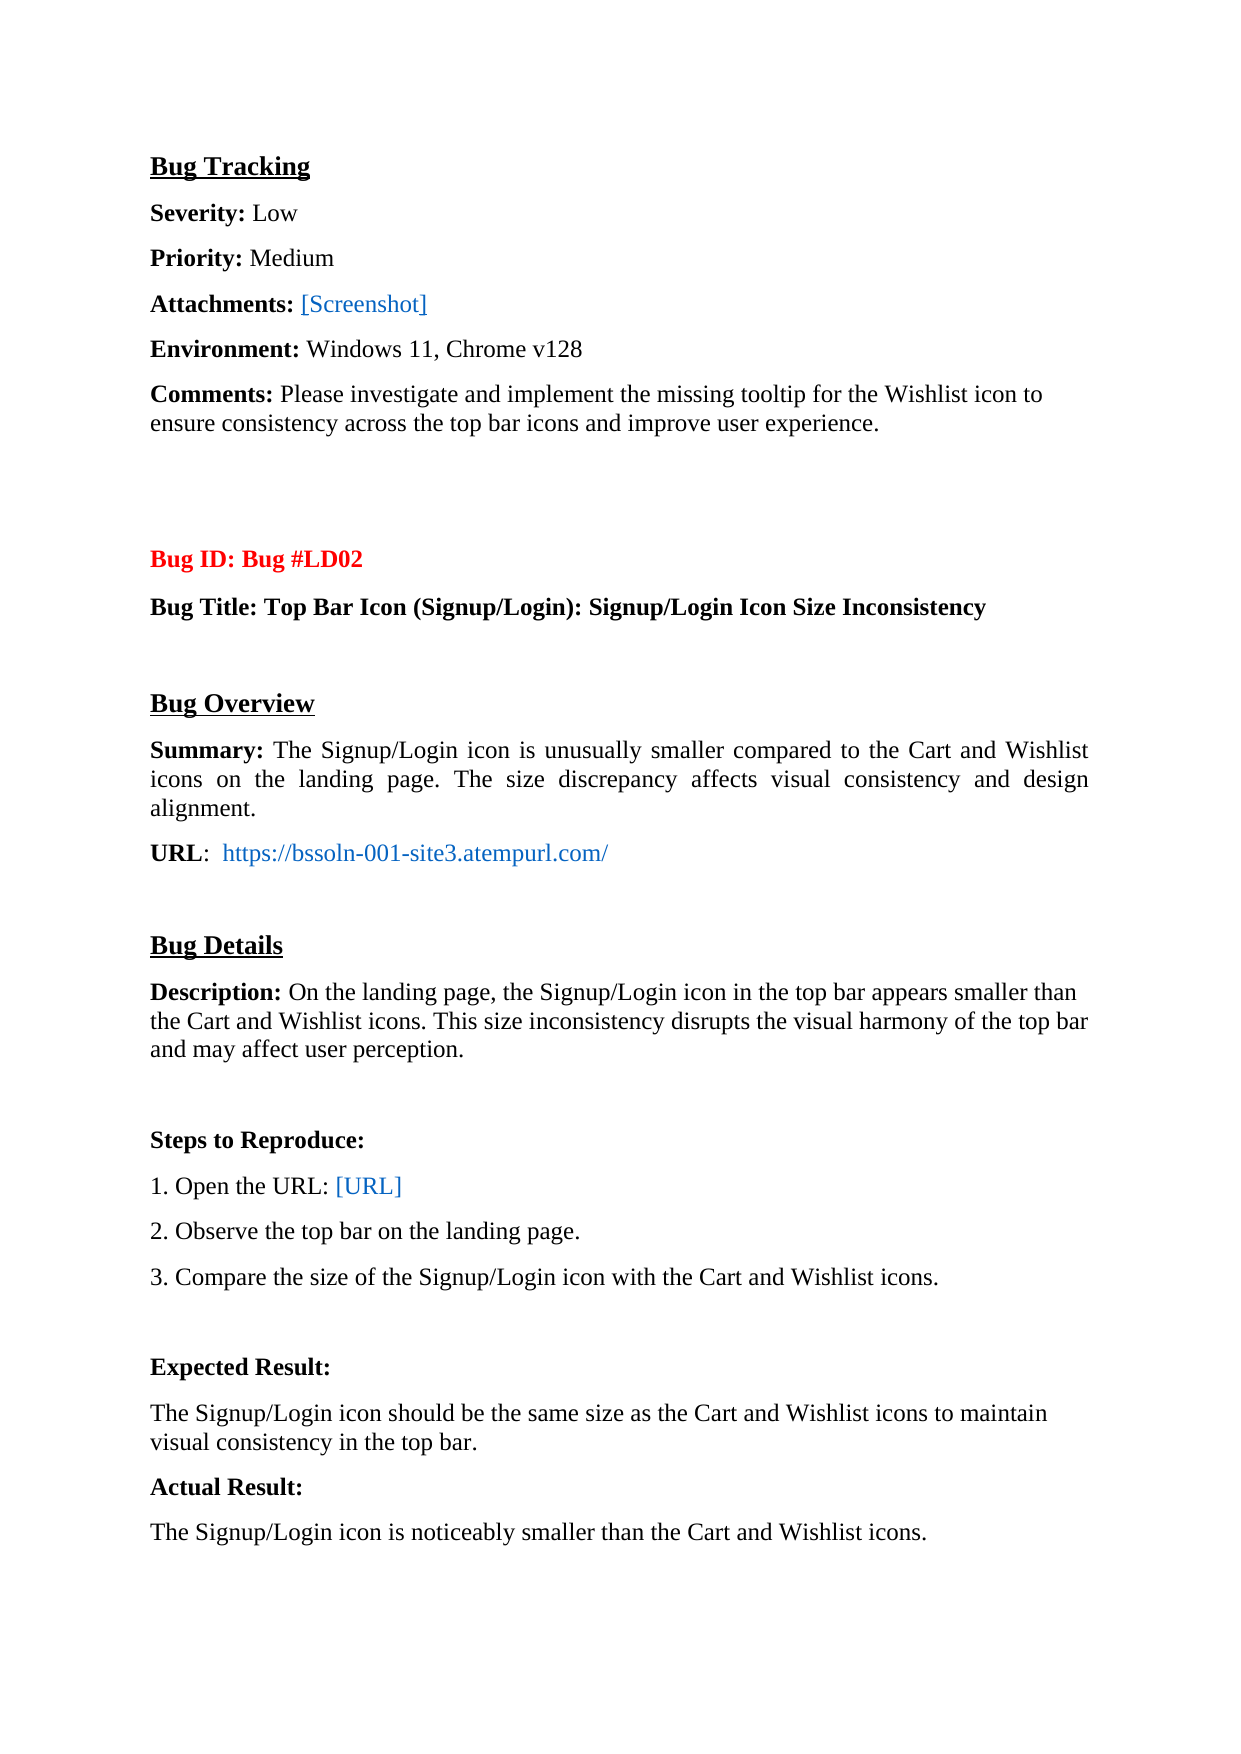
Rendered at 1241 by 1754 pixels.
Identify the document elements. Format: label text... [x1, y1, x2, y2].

text Bug ID: Bug #LD02 [150, 544, 1090, 573]
text URL: https://bssoln-001-site3.atempurl.com/ [150, 838, 1090, 867]
text 1. Open the URL: [URL] [150, 1171, 1090, 1199]
text Bug Overview [150, 688, 1090, 719]
text Comments: Please investigate and implement the missing tooltip for the Wishlist icon to ensure consistency across the top bar icons and improve user experience. [150, 379, 1090, 437]
text 3. Compare the size of the Signup/Login icon with the Cart and Wishlist icons. [150, 1262, 1090, 1290]
text Description: On the landing page, the Signup/Login icon in the top bar appears smaller than the Cart and Wishlist icons. This size inconsistency disrupts the visual harmony of the top bar and may affect user perception. [150, 977, 1090, 1063]
text Attachments: [Screenshot] [150, 289, 1090, 317]
text Environment: Windows 11, Chrome v128 [150, 334, 1090, 363]
text The Signup/Login icon is noticeably smaller than the Cart and Wishlist icons. [150, 1517, 1090, 1546]
text Expected Result: [150, 1352, 1090, 1381]
text Bug Details [150, 929, 1090, 960]
text 2. Observe the top bar on the landing page. [150, 1216, 1090, 1245]
text Steps to Reproduce: [150, 1125, 1090, 1154]
text Priority: Medium [150, 243, 1090, 272]
text Summary: The Signup/Login icon is unusually smaller compared to the Cart and Wishlist icons on the landing page. The size discrepancy affects visual consistency and design alignment. [150, 735, 1090, 822]
text The Signup/Login icon should be the same size as the Cart and Wishlist icons to maintain visual consistency in the top bar. [150, 1398, 1090, 1455]
text Bug Title: Top Bar Icon (Signup/Login): Signup/Login Icon Size Inconsistency [150, 592, 1090, 621]
text Actual Result: [150, 1472, 1090, 1501]
text Bug Tracking [150, 150, 1090, 181]
text Severity: Low [150, 198, 1090, 227]
